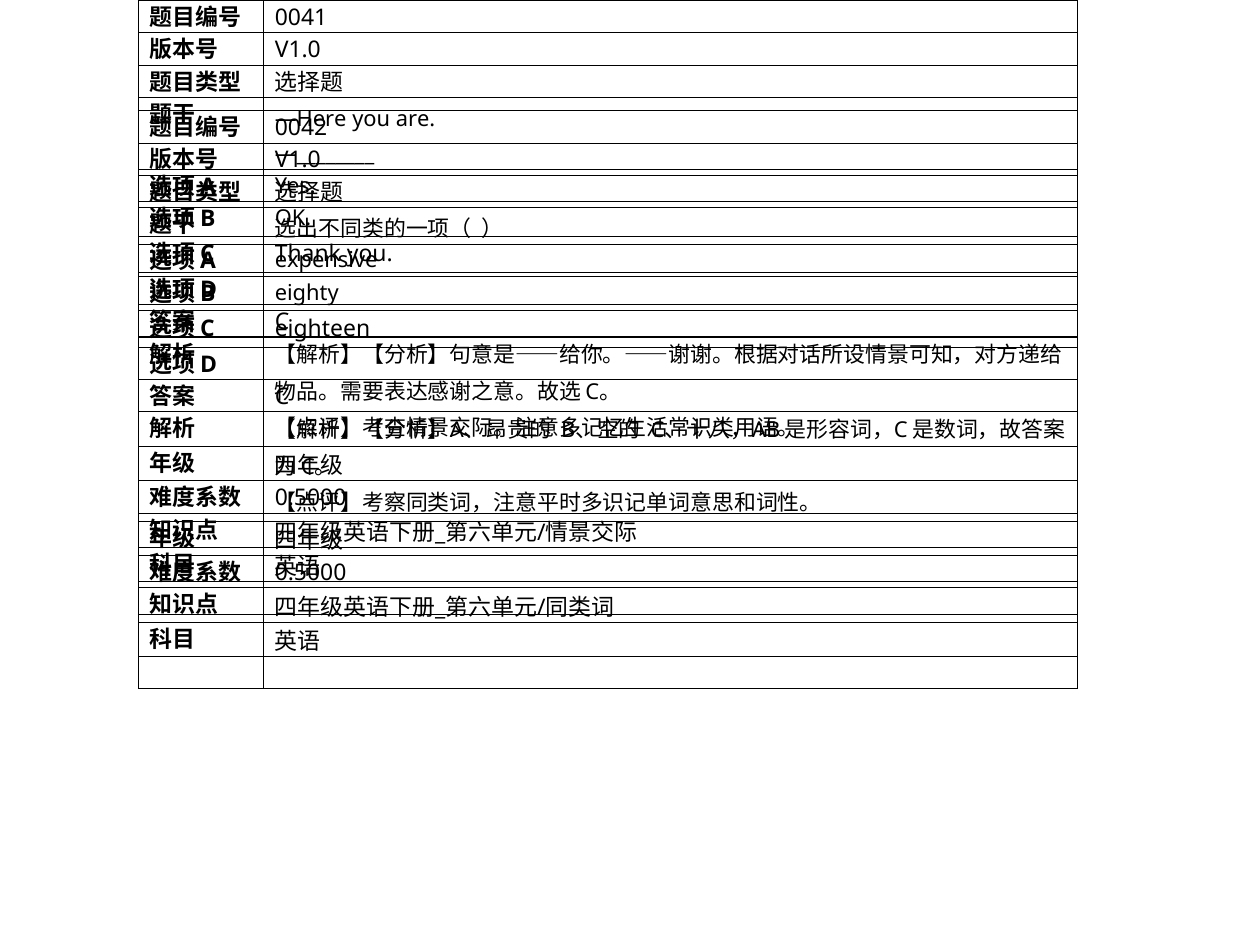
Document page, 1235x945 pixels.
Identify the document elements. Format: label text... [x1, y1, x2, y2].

table_cell 答案 [139, 380, 263, 411]
table_cell 选项D [139, 348, 263, 379]
table_cell 科目 [139, 623, 263, 656]
table_cell [139, 657, 263, 688]
table_cell [264, 348, 1077, 379]
table_cell 知识点 [139, 588, 263, 622]
table_cell 四年级英语下册_第六单元/同类词 [264, 588, 1077, 622]
table_cell 难度系数 [139, 556, 263, 587]
table_cell [264, 657, 1077, 688]
table_cell eighteen [264, 311, 1077, 347]
table_cell 四年级 [264, 522, 1077, 555]
table_cell 题目类型 [139, 66, 263, 97]
table_header 0042 [264, 111, 1077, 142]
table_cell 年级 [139, 522, 263, 555]
table_header 0041 [264, 1, 1077, 32]
table_cell 版本号 [139, 33, 263, 64]
table_cell 选择题 [264, 176, 1077, 207]
table_cell V1.0 [264, 144, 1077, 175]
table_cell expensive [264, 245, 1077, 276]
table_header 题目编号 [139, 111, 263, 142]
table_cell 英语 [264, 623, 1077, 656]
table_cell 版本号 [139, 144, 263, 175]
table_cell 解析 [139, 412, 263, 521]
table_cell 0.5000 [264, 556, 1077, 587]
table_header 题目编号 [139, 1, 263, 32]
table_cell 选项C [139, 311, 263, 347]
table_cell V1.0 [264, 33, 1077, 64]
table_cell 选出不同类的一项（ ） [264, 208, 1077, 243]
table_cell 【解析】【分析】A、昂贵的 B、空的 C、十八，AB是形容词，C是数词，故答案为C。 【点评】考察同类词，注意平时多识记单词意思和词性。 [264, 412, 1077, 521]
table_cell 选择题 [264, 66, 1077, 97]
table_cell 选项B [139, 277, 263, 310]
table_cell 题目类型 [139, 176, 263, 207]
table_cell C [264, 380, 1077, 411]
table_cell 题干 [139, 208, 263, 243]
table_cell eighty [264, 277, 1077, 310]
table_cell 选项A [139, 245, 263, 276]
